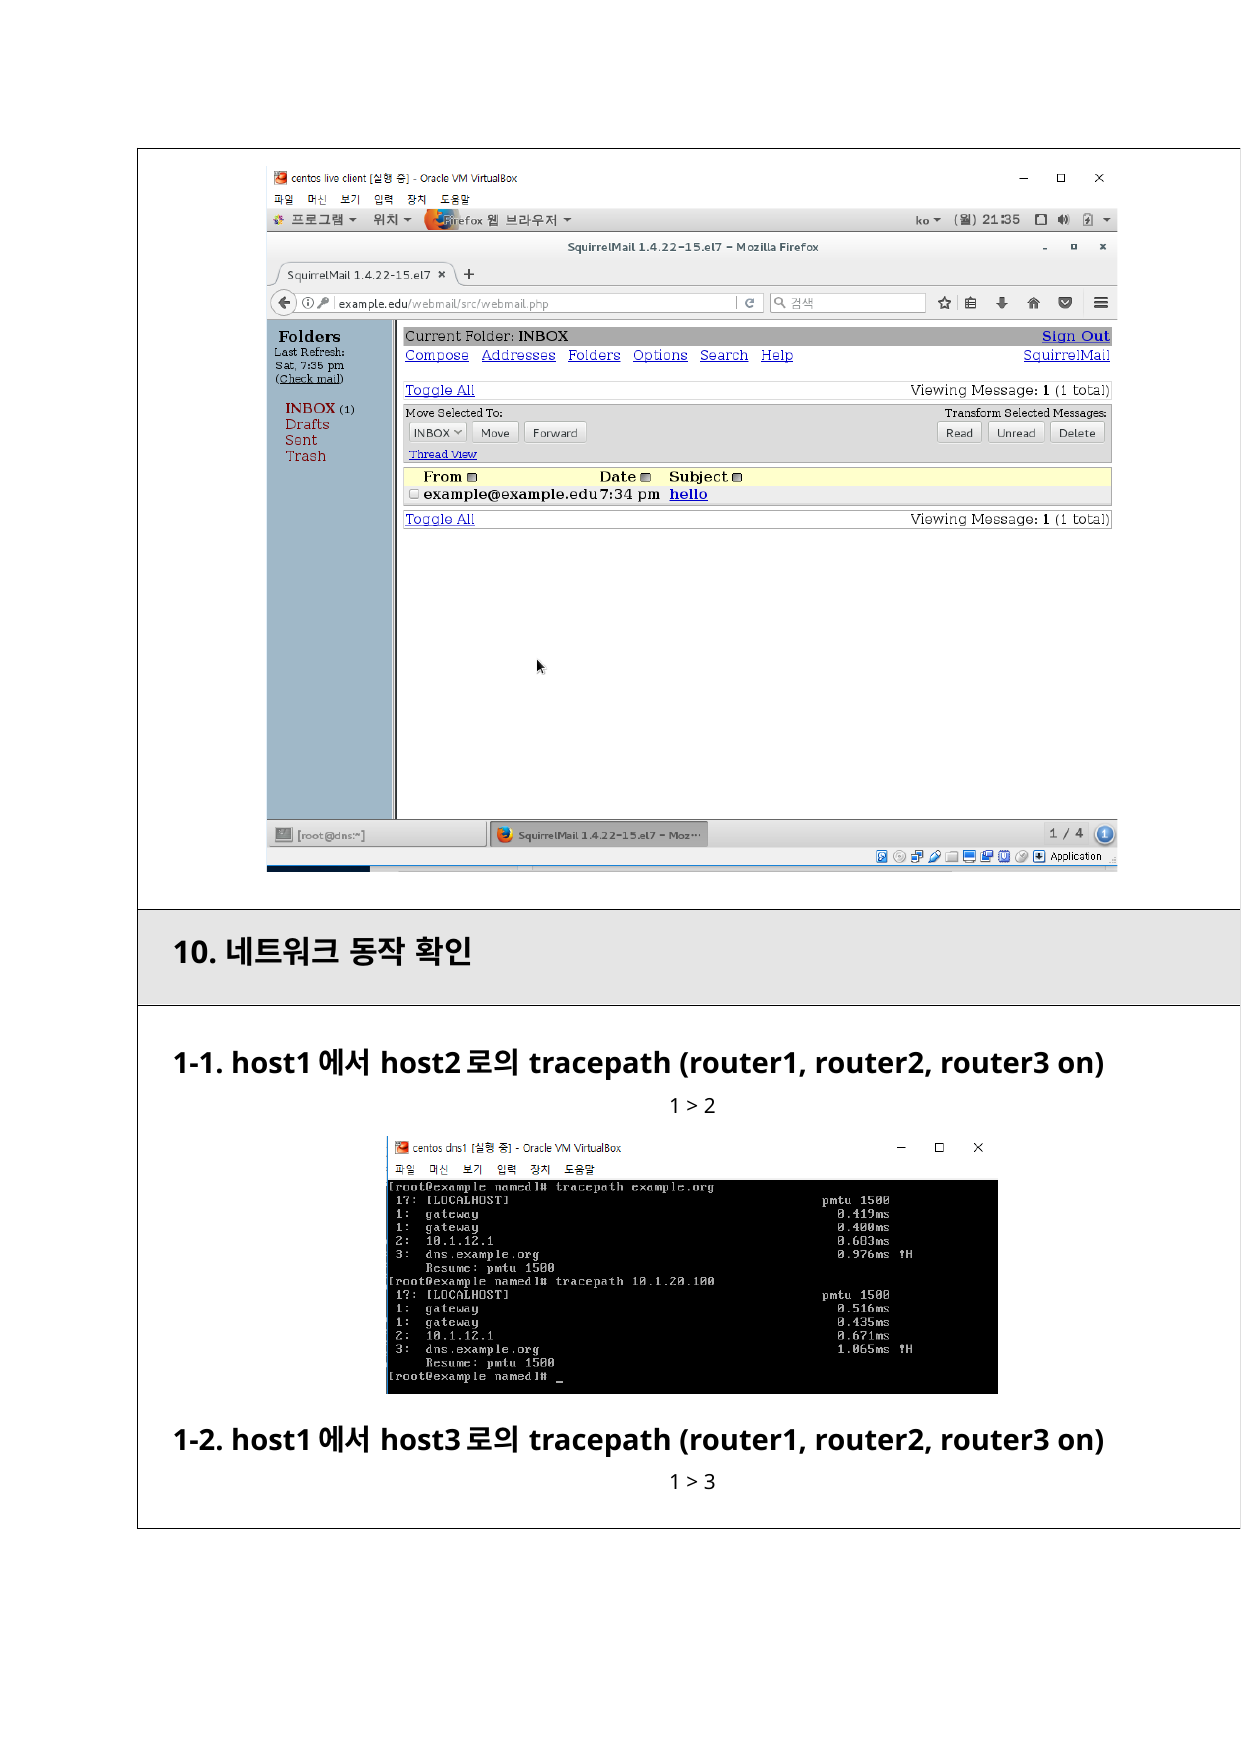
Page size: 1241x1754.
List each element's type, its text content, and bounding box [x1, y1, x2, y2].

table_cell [138, 149, 1240, 909]
picture [266, 166, 1118, 872]
table_cell 네트워크 동작 확인 [138, 910, 1240, 1004]
picture [386, 1136, 998, 1394]
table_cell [138, 1006, 1240, 1528]
